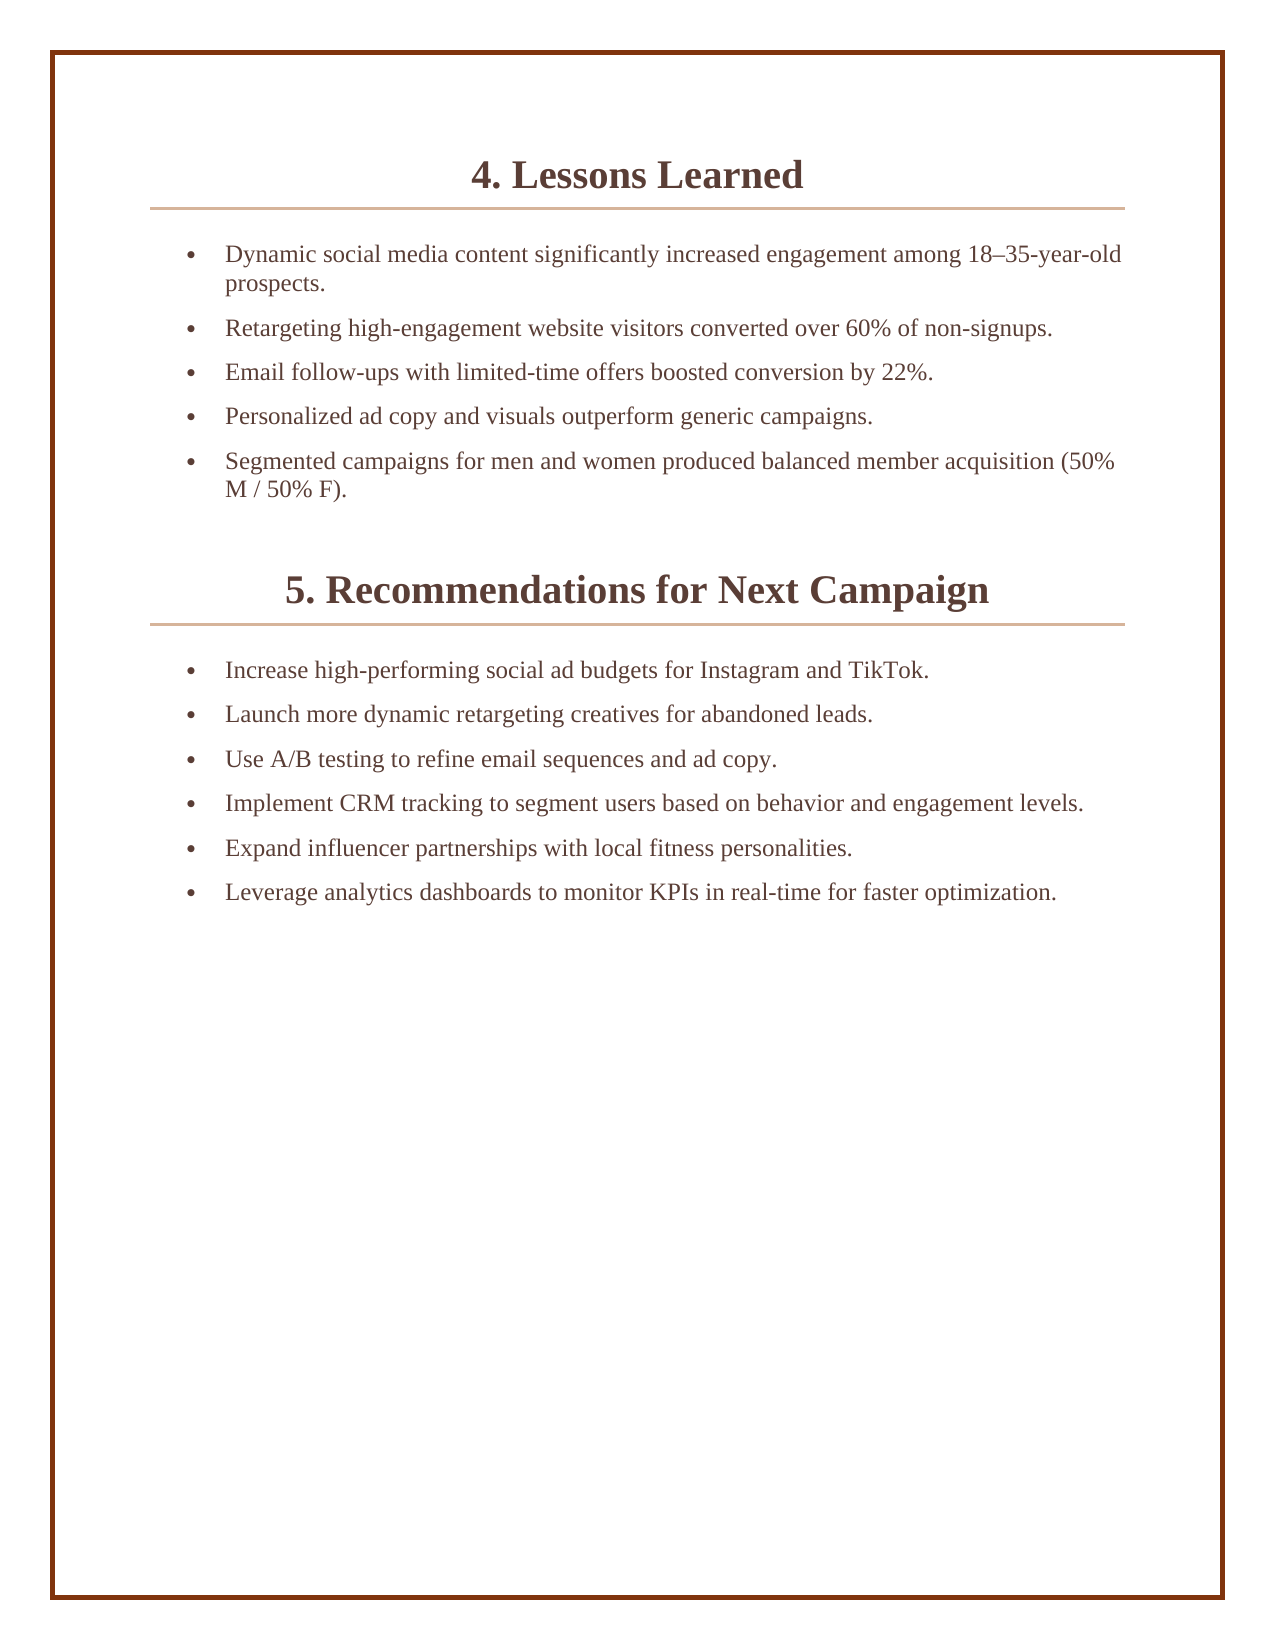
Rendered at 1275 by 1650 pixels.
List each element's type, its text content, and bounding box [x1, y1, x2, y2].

list Use A/B testing to refine email sequences and ad copy. [187, 744, 1125, 773]
list Implement CRM tracking to segment users based on behavior and engagement levels. [187, 788, 1125, 817]
list Segmented campaigns for men and women produced balanced member acquisition (50% M / 50% F). [187, 446, 1125, 503]
list Retargeting high-engagement website visitors converted over 60% of non-signups. [187, 313, 1125, 341]
list Personalized ad copy and visuals outperform generic campaigns. [187, 401, 1125, 430]
list Dynamic social media content significantly increased engagement among 18–35-year-old prospects. [187, 239, 1125, 297]
list Email follow-ups with limited-time offers boosted conversion by 22%. [187, 357, 1125, 386]
subtitle 4. Lessons Learned [150, 150, 1125, 207]
list Leverage analytics dashboards to monitor KPIs in real-time for faster optimization. [187, 877, 1125, 906]
list Expand influencer partnerships with local fitness personalities. [187, 833, 1125, 861]
list Launch more dynamic retargeting creatives for abandoned leads. [187, 699, 1125, 728]
subtitle 5. Recommendations for Next Campaign [150, 566, 1125, 623]
list Increase high-performing social ad budgets for Instagram and TikTok. [187, 655, 1125, 684]
